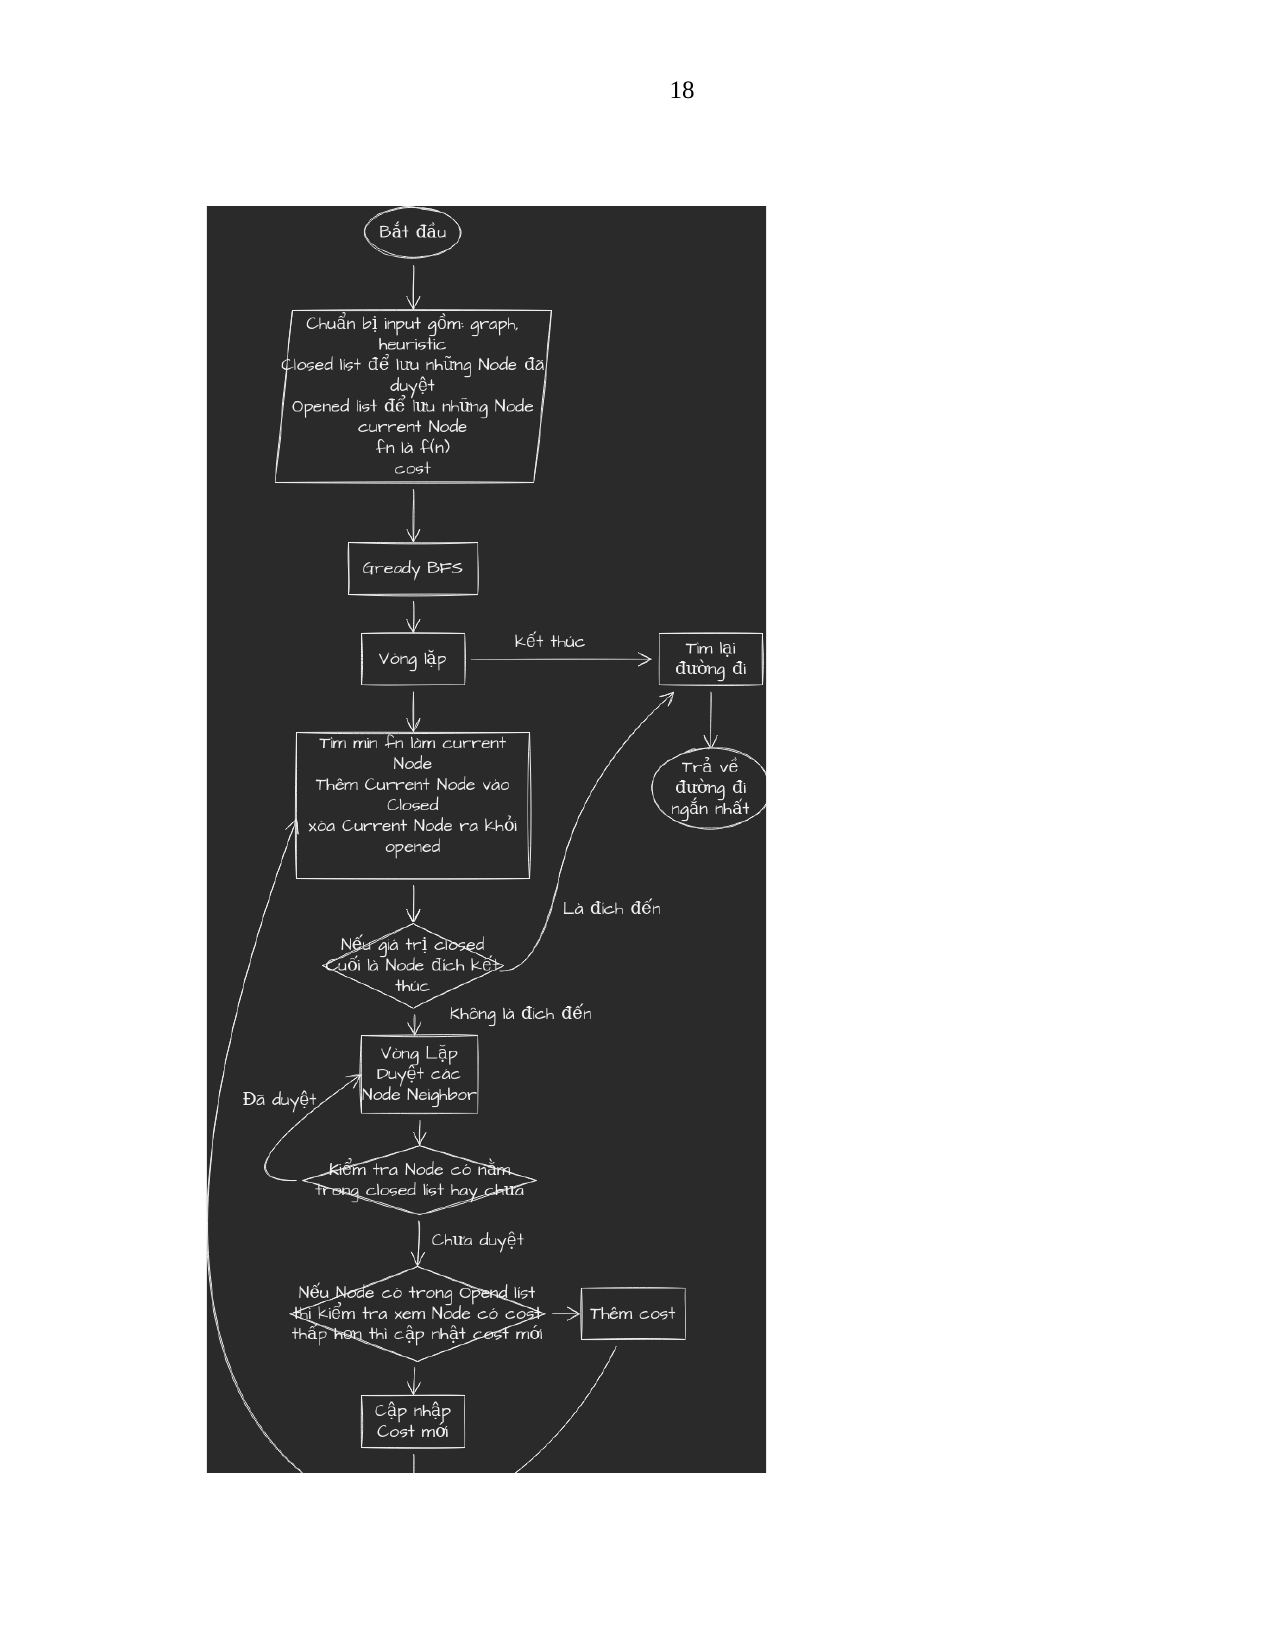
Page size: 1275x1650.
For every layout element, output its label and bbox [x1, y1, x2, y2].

picture [206, 206, 767, 1473]
